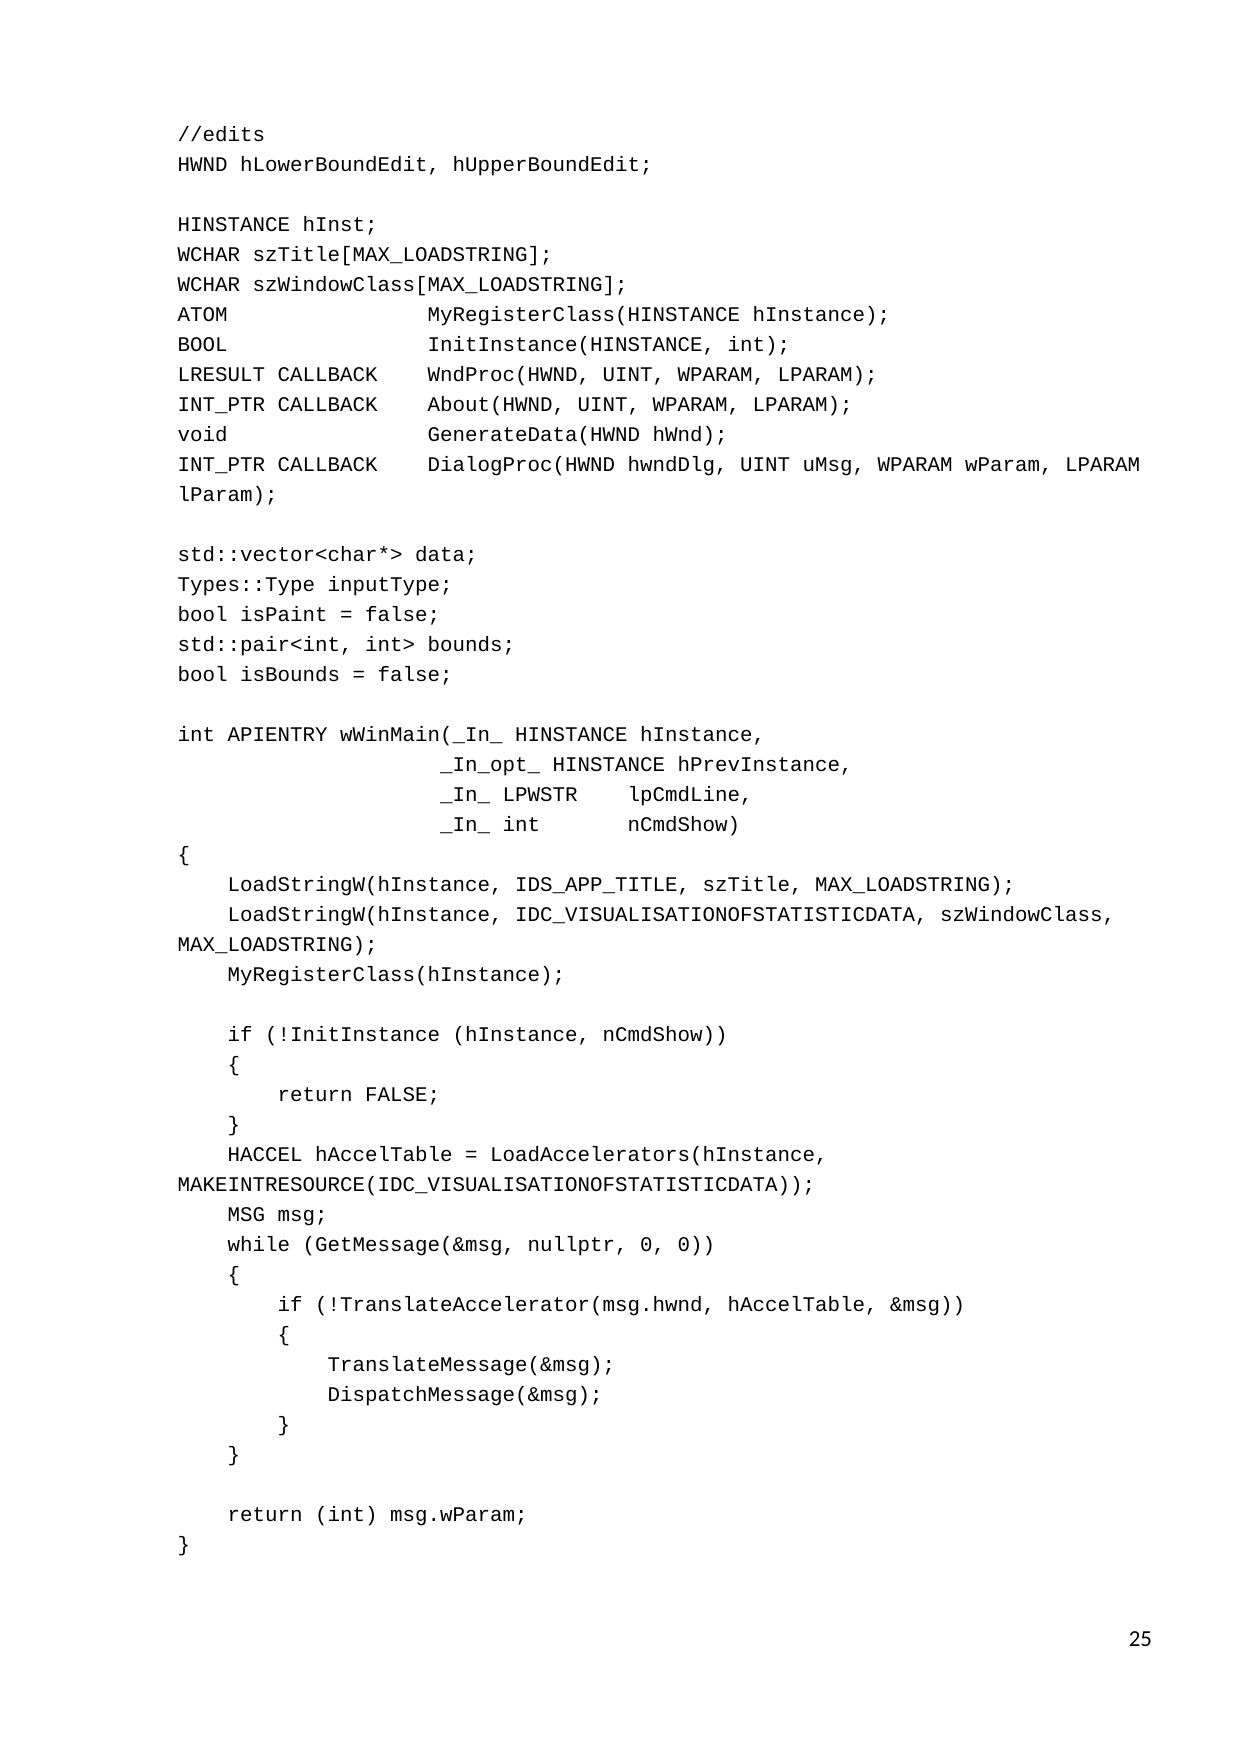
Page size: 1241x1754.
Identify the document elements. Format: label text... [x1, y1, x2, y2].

text HINSTANCE hInst; [177, 208, 1152, 238]
text bool isPaint = false; [177, 598, 1152, 628]
text void GenerateData(HWND hWnd); [177, 418, 1152, 448]
text { [177, 1048, 1152, 1078]
text INT_PTR CALLBACK About(HWND, UINT, WPARAM, LPARAM); [177, 388, 1152, 418]
text TranslateMessage(&msg); [177, 1348, 1152, 1378]
text BOOL InitInstance(HINSTANCE, int); [177, 328, 1152, 358]
text if (!TranslateAccelerator(msg.hwnd, hAccelTable, &msg)) [177, 1288, 1152, 1318]
text { [177, 838, 1152, 868]
text return (int) msg.wParam; [177, 1498, 1152, 1528]
text WCHAR szWindowClass[MAX_LOADSTRING]; [177, 268, 1152, 298]
text std::vector<char*> data; [177, 538, 1152, 568]
text int APIENTRY wWinMain(_In_ HINSTANCE hInstance, [177, 718, 1152, 748]
text HACCEL hAccelTable = LoadAccelerators(hInstance, MAKEINTRESOURCE(IDC_VISUALISATIONOFSTATISTICDATA)); [177, 1138, 1152, 1198]
text if (!InitInstance (hInstance, nCmdShow)) [177, 1018, 1152, 1048]
text LoadStringW(hInstance, IDC_VISUALISATIONOFSTATISTICDATA, szWindowClass, MAX_LOADSTRING); [177, 898, 1152, 958]
text MyRegisterClass(hInstance); [177, 958, 1152, 988]
text } [177, 1528, 1152, 1558]
text Types::Type inputType; [177, 568, 1152, 598]
text } [177, 1408, 1152, 1438]
text bool isBounds = false; [177, 658, 1152, 688]
text while (GetMessage(&msg, nullptr, 0, 0)) [177, 1228, 1152, 1258]
text { [177, 1318, 1152, 1348]
text _In_opt_ HINSTANCE hPrevInstance, [177, 748, 1152, 778]
text LRESULT CALLBACK WndProc(HWND, UINT, WPARAM, LPARAM); [177, 358, 1152, 388]
text _In_ int nCmdShow) [177, 808, 1152, 838]
text //edits [177, 118, 1152, 148]
text std::pair<int, int> bounds; [177, 628, 1152, 658]
text ATOM MyRegisterClass(HINSTANCE hInstance); [177, 298, 1152, 328]
text { [177, 1258, 1152, 1288]
text LoadStringW(hInstance, IDS_APP_TITLE, szTitle, MAX_LOADSTRING); [177, 868, 1152, 898]
text } [177, 1108, 1152, 1138]
text _In_ LPWSTR lpCmdLine, [177, 778, 1152, 808]
text MSG msg; [177, 1198, 1152, 1228]
text WCHAR szTitle[MAX_LOADSTRING]; [177, 238, 1152, 268]
text DispatchMessage(&msg); [177, 1378, 1152, 1408]
text INT_PTR CALLBACK DialogProc(HWND hwndDlg, UINT uMsg, WPARAM wParam, LPARAM lParam); [177, 448, 1152, 508]
text HWND hLowerBoundEdit, hUpperBoundEdit; [177, 148, 1152, 178]
text return FALSE; [177, 1078, 1152, 1108]
text } [177, 1438, 1152, 1468]
